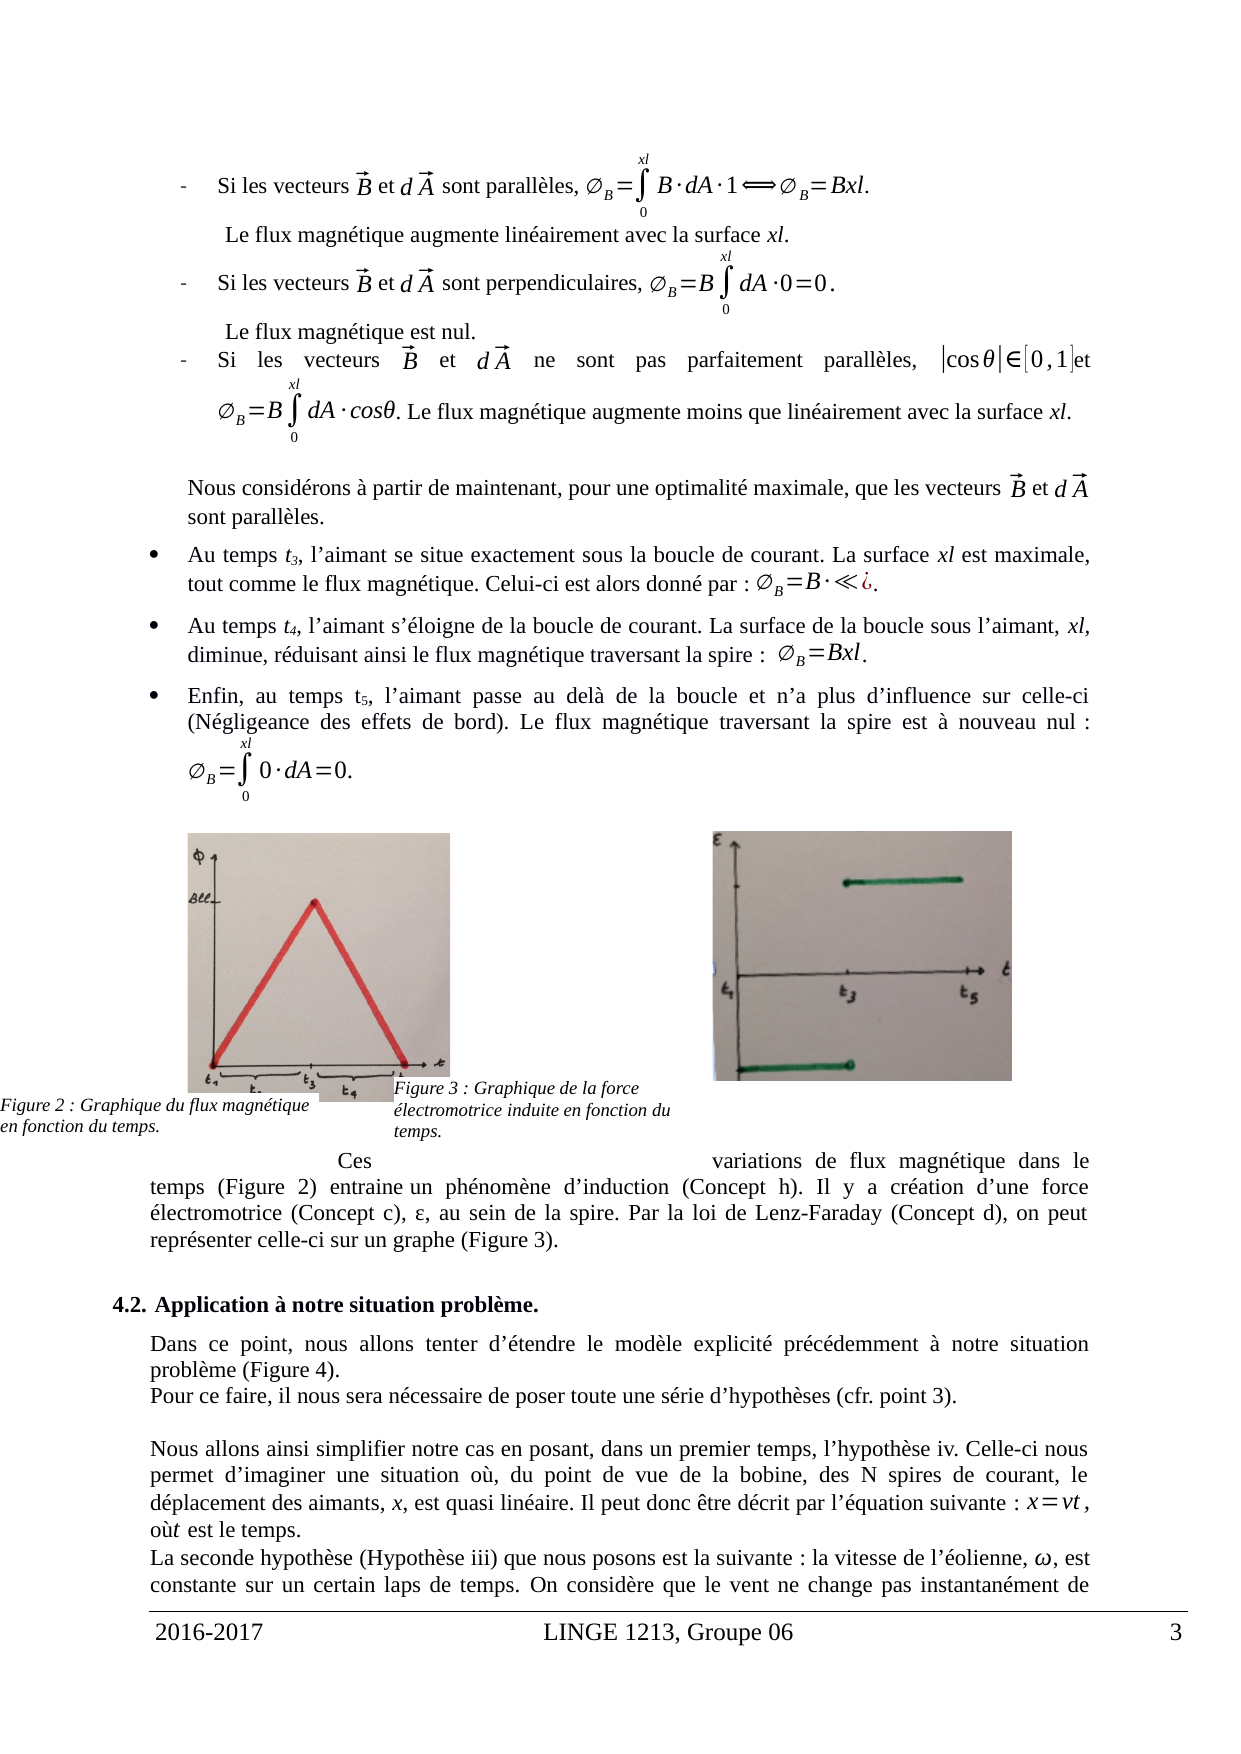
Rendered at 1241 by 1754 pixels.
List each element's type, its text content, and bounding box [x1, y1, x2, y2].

list Si les vecteurs et sont parallèles, . [179, 150, 1090, 221]
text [150, 1543, 1090, 1597]
subtitle Au temps t3, l’aimant se situe exactement sous la boucle de courant. La surface xl est maximale, tout comme le flux magnétique. Celui-ci est alors donné par : . [150, 542, 1090, 599]
text Le flux magnétique est nul. [225, 318, 1090, 344]
picture [712, 831, 1012, 1081]
subtitle Application à notre situation problème. [112, 1291, 1090, 1317]
list Si les vecteurs et ne sont pas parfaitement parallèles, et . Le flux magnétique augmente moins que linéairement avec la surface xl. [179, 344, 1090, 446]
text Nous considérons à partir de maintenant, pour une optimalité maximale, que les vecteurs et sont parallèles. [187, 472, 1090, 529]
text Pour ce faire, il nous sera nécessaire de poser toute une série d’hypothèses (cfr. point 3). [150, 1382, 1090, 1409]
picture [187, 833, 451, 1102]
list Si les vecteurs et sont perpendiculaires, [179, 247, 1090, 318]
text Dans ce point, nous allons tenter d’étendre le modèle explicité précédemment à notre situation problème (Figure 4). [150, 1330, 1090, 1382]
text Ces variations de flux magnétique dans le temps (Figure 2) entraine un phénomène d’induction (Concept h). Il y a création d’une force électromotrice (Concept c), ε, au sein de la spire. Par la loi de Lenz-Faraday (Concept d), on peut représenter celle-ci sur un graphe (Figure 3). [150, 1147, 1090, 1252]
subtitle Au temps t4, l’aimant s’éloigne de la boucle de courant. La surface de la boucle sous l’aimant, xl, diminue, réduisant ainsi le flux magnétique traversant la spire : . [150, 612, 1090, 669]
subtitle Enfin, au temps t5, l’aimant passe au delà de la boucle et n’a plus d’influence sur celle-ci (Négligeance des effets de bord). Le flux magnétique traversant la spire est à nouveau nul : [150, 682, 1090, 805]
text Nous allons ainsi simplifier notre cas en posant, dans un premier temps, l’hypothèse iv. Celle-ci nous permet d’imaginer une situation où, du point de vue de la bobine, des N spires de courant, le déplacement des aimants, x, est quasi linéaire. Il peut donc être décrit par l’équation suivante : où est le temps. [150, 1435, 1090, 1543]
text Le flux magnétique augmente linéairement avec la surface xl. [225, 221, 1090, 247]
